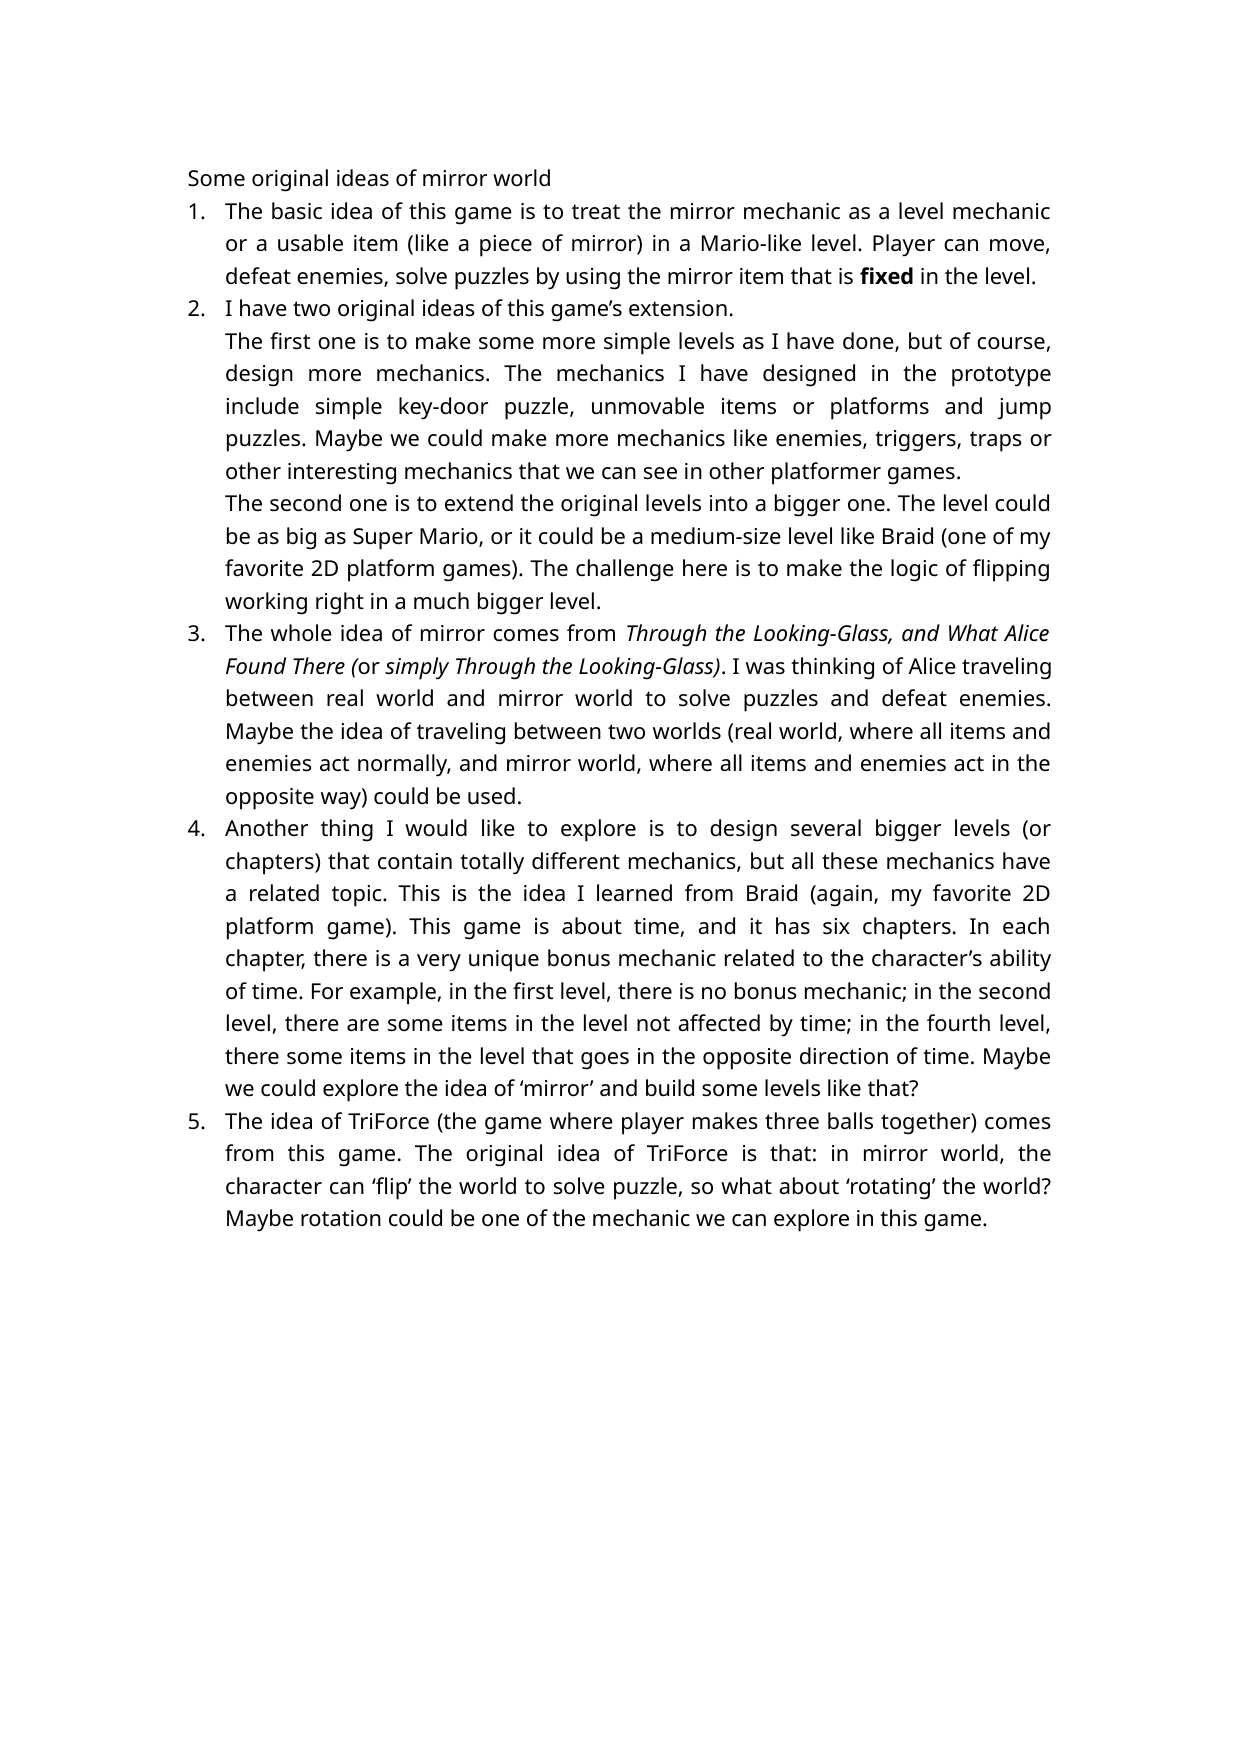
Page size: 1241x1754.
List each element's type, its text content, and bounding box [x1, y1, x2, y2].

list The second one is to extend the original levels into a bigger one. The level could be as big as Super Mario, or it could be a medium-size level like Braid (one of my favorite 2D platform games). The challenge here is to make the logic of flipping working right in a much bigger level. [225, 487, 1053, 617]
list The idea of TriForce (the game where player makes three balls together) comes from this game. The original idea of TriForce is that: in mirror world, the character can ‘flip’ the world to solve puzzle, so what about ‘rotating’ the world? Maybe rotation could be one of the mechanic we can explore in this game. [187, 1104, 1053, 1234]
list The basic idea of this game is to treat the mirror mechanic as a level mechanic or a usable item (like a piece of mirror) in a Mario-like level. Player can move, defeat enemies, solve puzzles by using the mirror item that is fixed in the level. [187, 194, 1053, 292]
list I have two original ideas of this game’s extension. [187, 292, 1053, 324]
list The whole idea of mirror comes from Through the Looking-Glass, and What Alice Found There (or simply Through the Looking-Glass). I was thinking of Alice traveling between real world and mirror world to solve puzzles and defeat enemies. Maybe the idea of traveling between two worlds (real world, where all items and enemies act normally, and mirror world, where all items and enemies act in the opposite way) could be used. [187, 617, 1053, 812]
list The first one is to make some more simple levels as I have done, but of course, design more mechanics. The mechanics I have designed in the prototype include simple key-door puzzle, unmovable items or platforms and jump puzzles. Maybe we could make more mechanics like enemies, triggers, traps or other interesting mechanics that we can see in other platformer games. [225, 324, 1053, 487]
text Some original ideas of mirror world [187, 162, 1053, 194]
list Another thing I would like to explore is to design several bigger levels (or chapters) that contain totally different mechanics, but all these mechanics have a related topic. This is the idea I learned from Braid (again, my favorite 2D platform game). This game is about time, and it has six chapters. In each chapter, there is a very unique bonus mechanic related to the character’s ability of time. For example, in the first level, there is no bonus mechanic; in the second level, there are some items in the level not affected by time; in the fourth level, there some items in the level that goes in the opposite direction of time. Maybe we could explore the idea of ‘mirror’ and build some levels like that? [187, 812, 1053, 1104]
